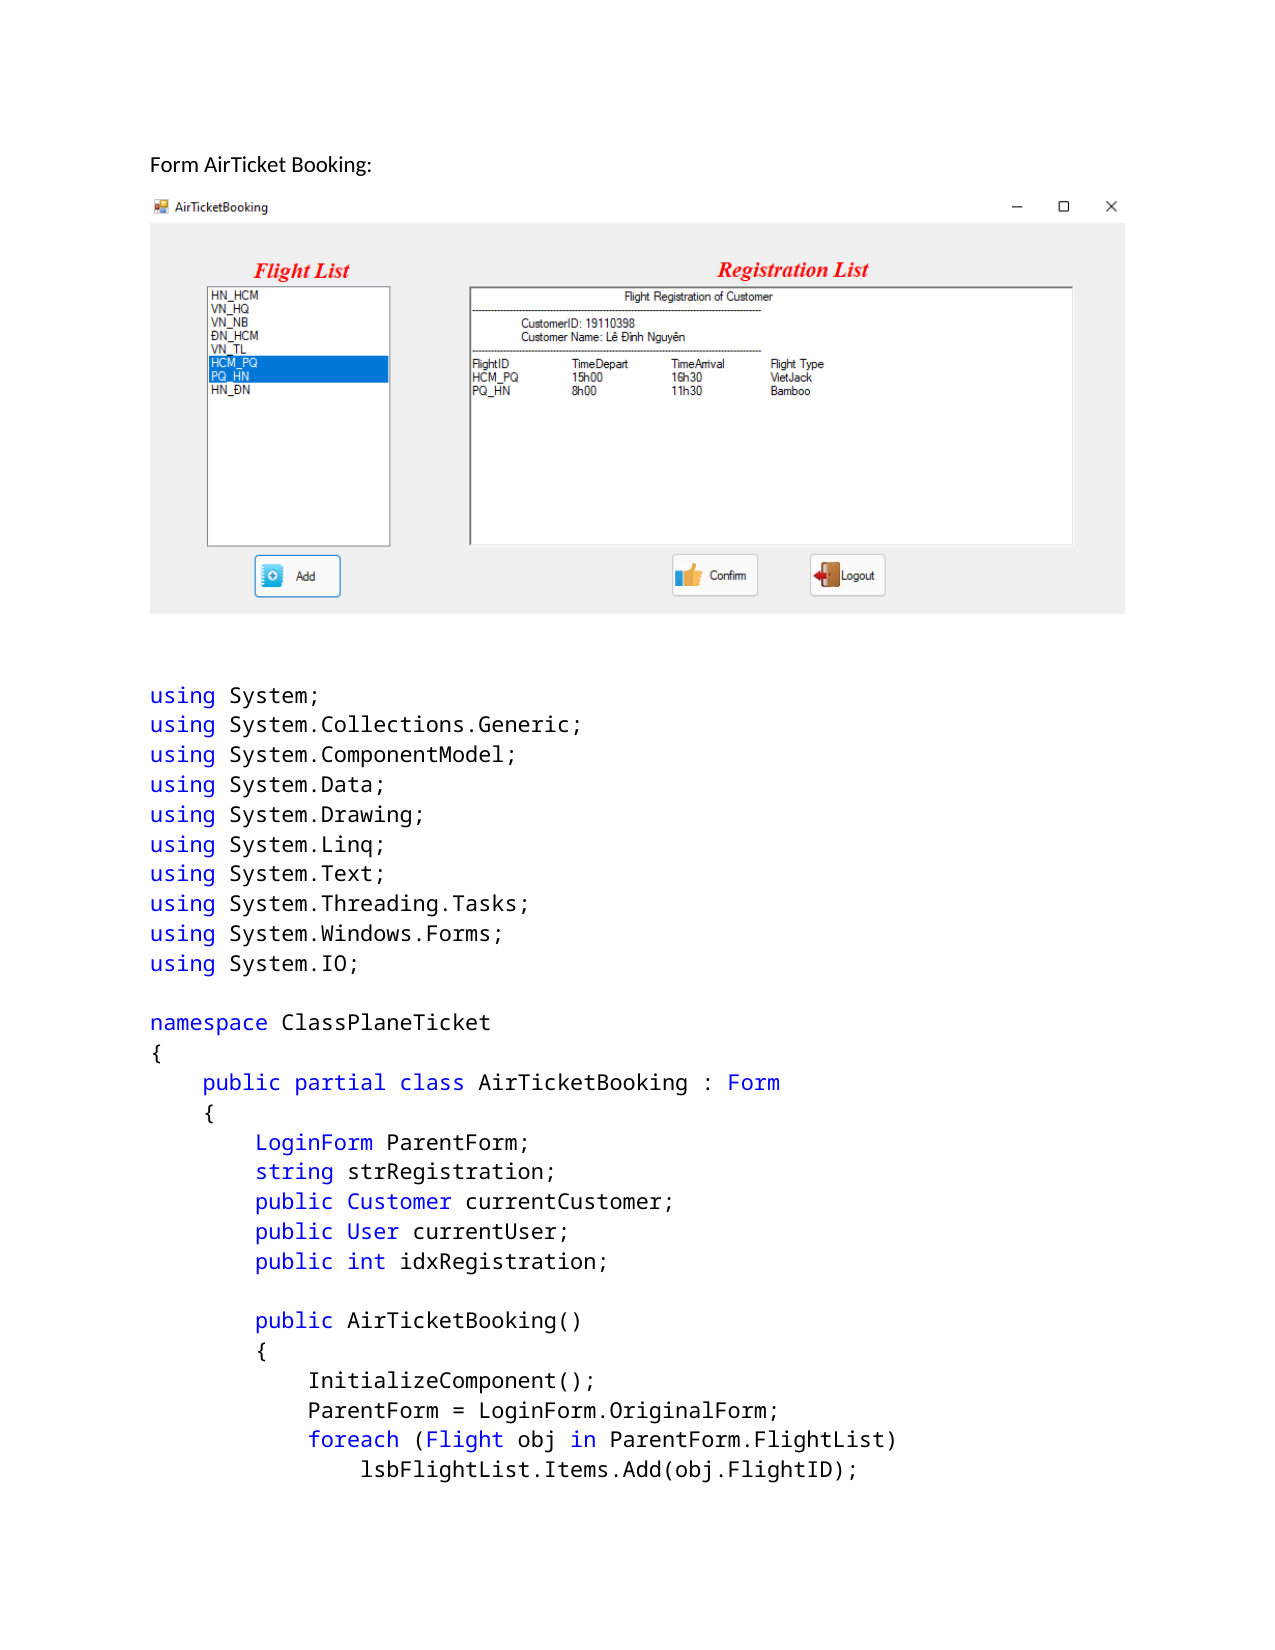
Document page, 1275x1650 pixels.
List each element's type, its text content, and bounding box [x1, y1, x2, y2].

text { [150, 1037, 1125, 1067]
text public AirTicketBooking() [150, 1305, 1125, 1335]
text using System.Windows.Forms; [150, 918, 1125, 948]
text using System.Data; [150, 769, 1125, 799]
text public int idxRegistration; [150, 1246, 1125, 1276]
text { [150, 1335, 1125, 1365]
text { [150, 1097, 1125, 1127]
text Form AirTicket Booking: [150, 150, 1125, 178]
text using System; [150, 680, 1125, 709]
text foreach (Flight obj in ParentForm.FlightList) [150, 1424, 1125, 1454]
picture [150, 196, 1125, 614]
text ParentForm = LoginForm.OriginalForm; [150, 1395, 1125, 1424]
text using System.ComponentModel; [150, 739, 1125, 769]
text using System.Linq; [150, 829, 1125, 858]
text using System.Collections.Generic; [150, 709, 1125, 739]
text using System.IO; [150, 948, 1125, 978]
text public partial class AirTicketBooking : Form [150, 1067, 1125, 1097]
text lsbFlightList.Items.Add(obj.FlightID); [150, 1454, 1125, 1484]
text string strRegistration; [150, 1156, 1125, 1186]
text public User currentUser; [150, 1216, 1125, 1246]
text public Customer currentCustomer; [150, 1186, 1125, 1216]
text LoginForm ParentForm; [150, 1127, 1125, 1156]
text InitializeComponent(); [150, 1365, 1125, 1395]
text using System.Drawing; [150, 799, 1125, 829]
text using System.Threading.Tasks; [150, 888, 1125, 918]
text using System.Text; [150, 858, 1125, 888]
text namespace ClassPlaneTicket [150, 1007, 1125, 1037]
